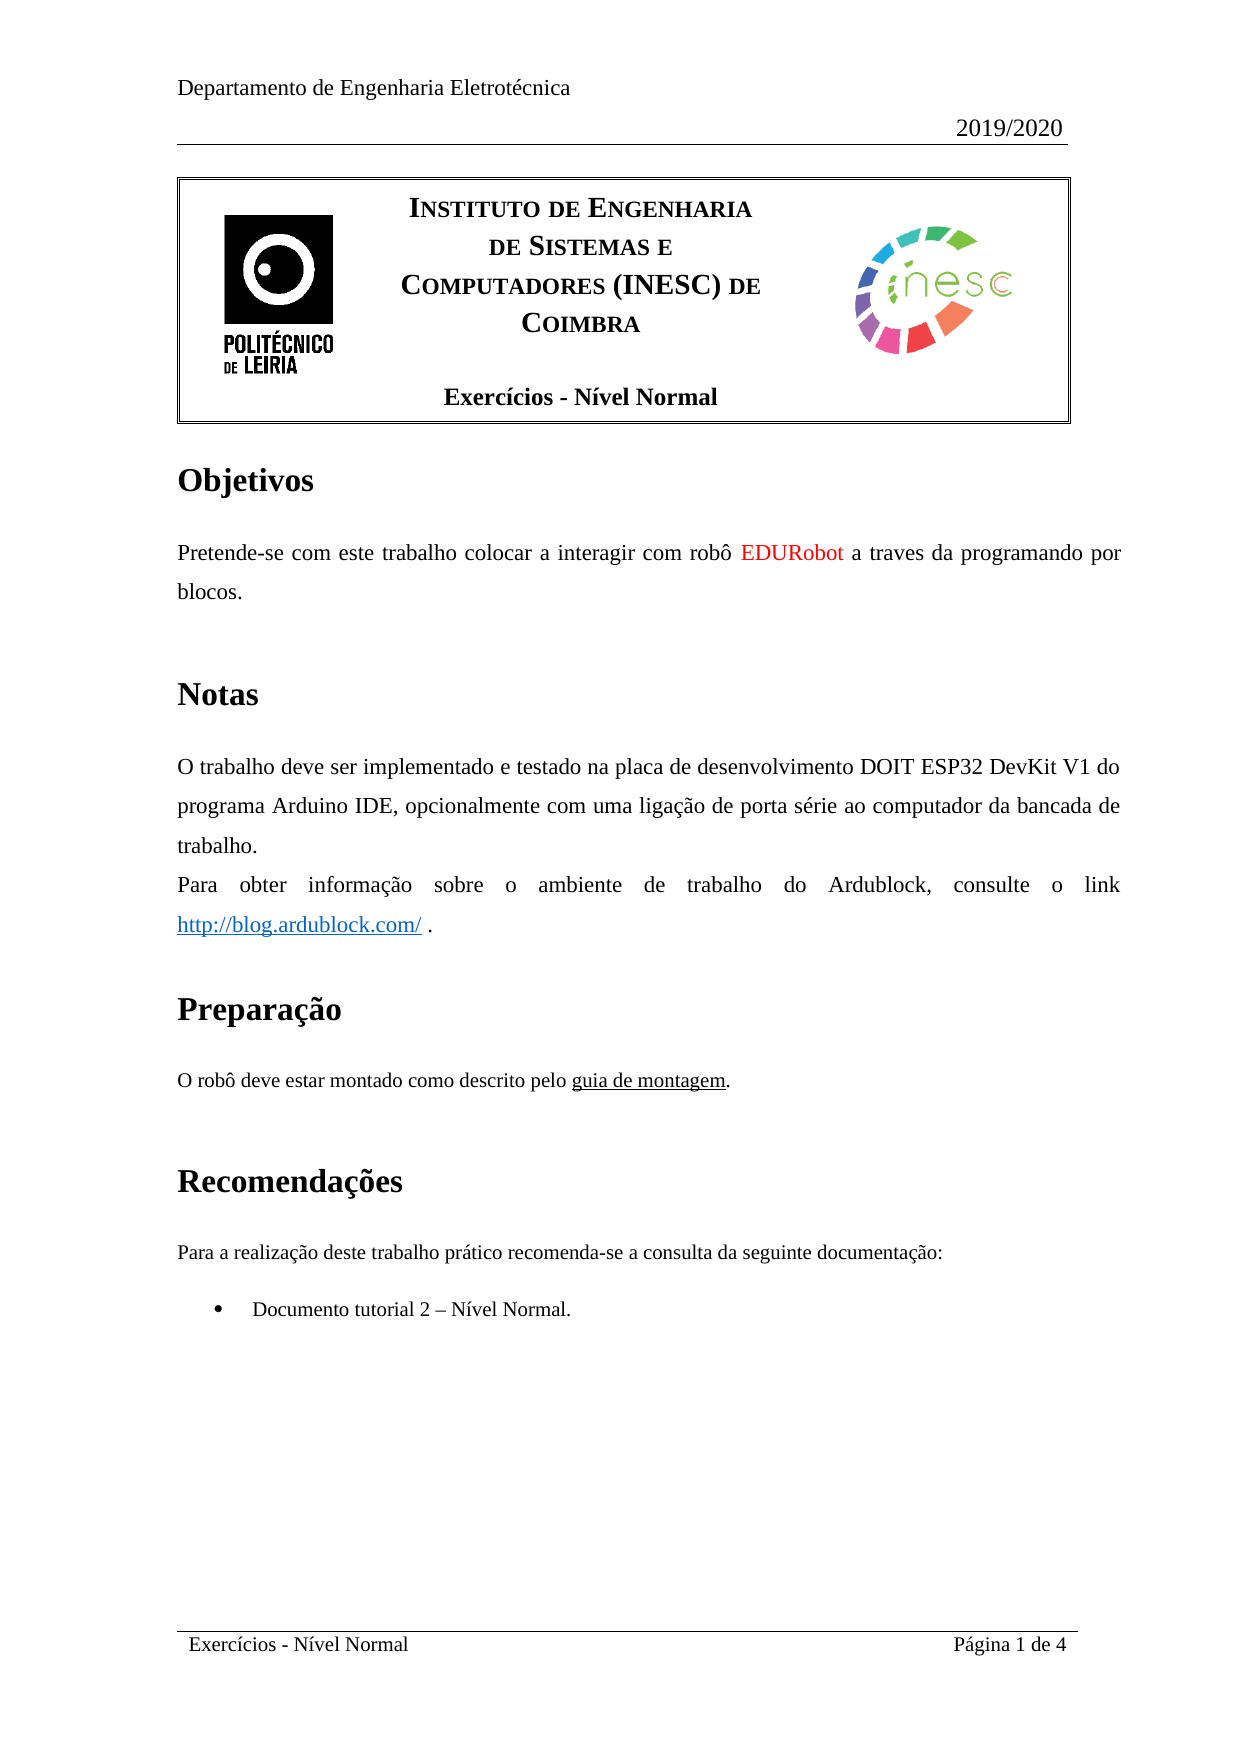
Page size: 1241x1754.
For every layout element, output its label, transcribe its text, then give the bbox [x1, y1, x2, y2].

text Objetivos [177, 460, 1122, 498]
text Recomendações [177, 1161, 1122, 1200]
text Pretende-se com este trabalho colocar a interagir com robô EDURobot a traves da programando por blocos. [177, 538, 1122, 604]
table_header [180, 180, 378, 421]
picture [189, 180, 368, 408]
text Para a realização deste trabalho prático recomenda-se a consulta da seguinte documentação: [177, 1240, 1122, 1264]
text O robô deve estar montado como descrito pelo guia de montagem. [177, 1068, 1122, 1092]
picture [807, 180, 1045, 418]
table_header Instituto de Engenharia de Sistemas e Computadores (INESC) de Coimbra Exercícios - Nível Normal [378, 180, 783, 421]
text Preparação [177, 989, 1122, 1028]
text Para obter informação sobre o ambiente de trabalho do Ardublock, consulte o link http://blog.ardublock.com/ . [177, 871, 1122, 937]
table_header [783, 180, 1068, 421]
text O trabalho deve ser implementado e testado na placa de desenvolvimento DOIT ESP32 DevKit V1 do programa Arduino IDE, opcionalmente com uma ligação de porta série ao computador da bancada de trabalho. [177, 753, 1122, 858]
list Documento tutorial 2 – Nível Normal. [214, 1297, 1122, 1321]
text Notas [177, 674, 1122, 713]
